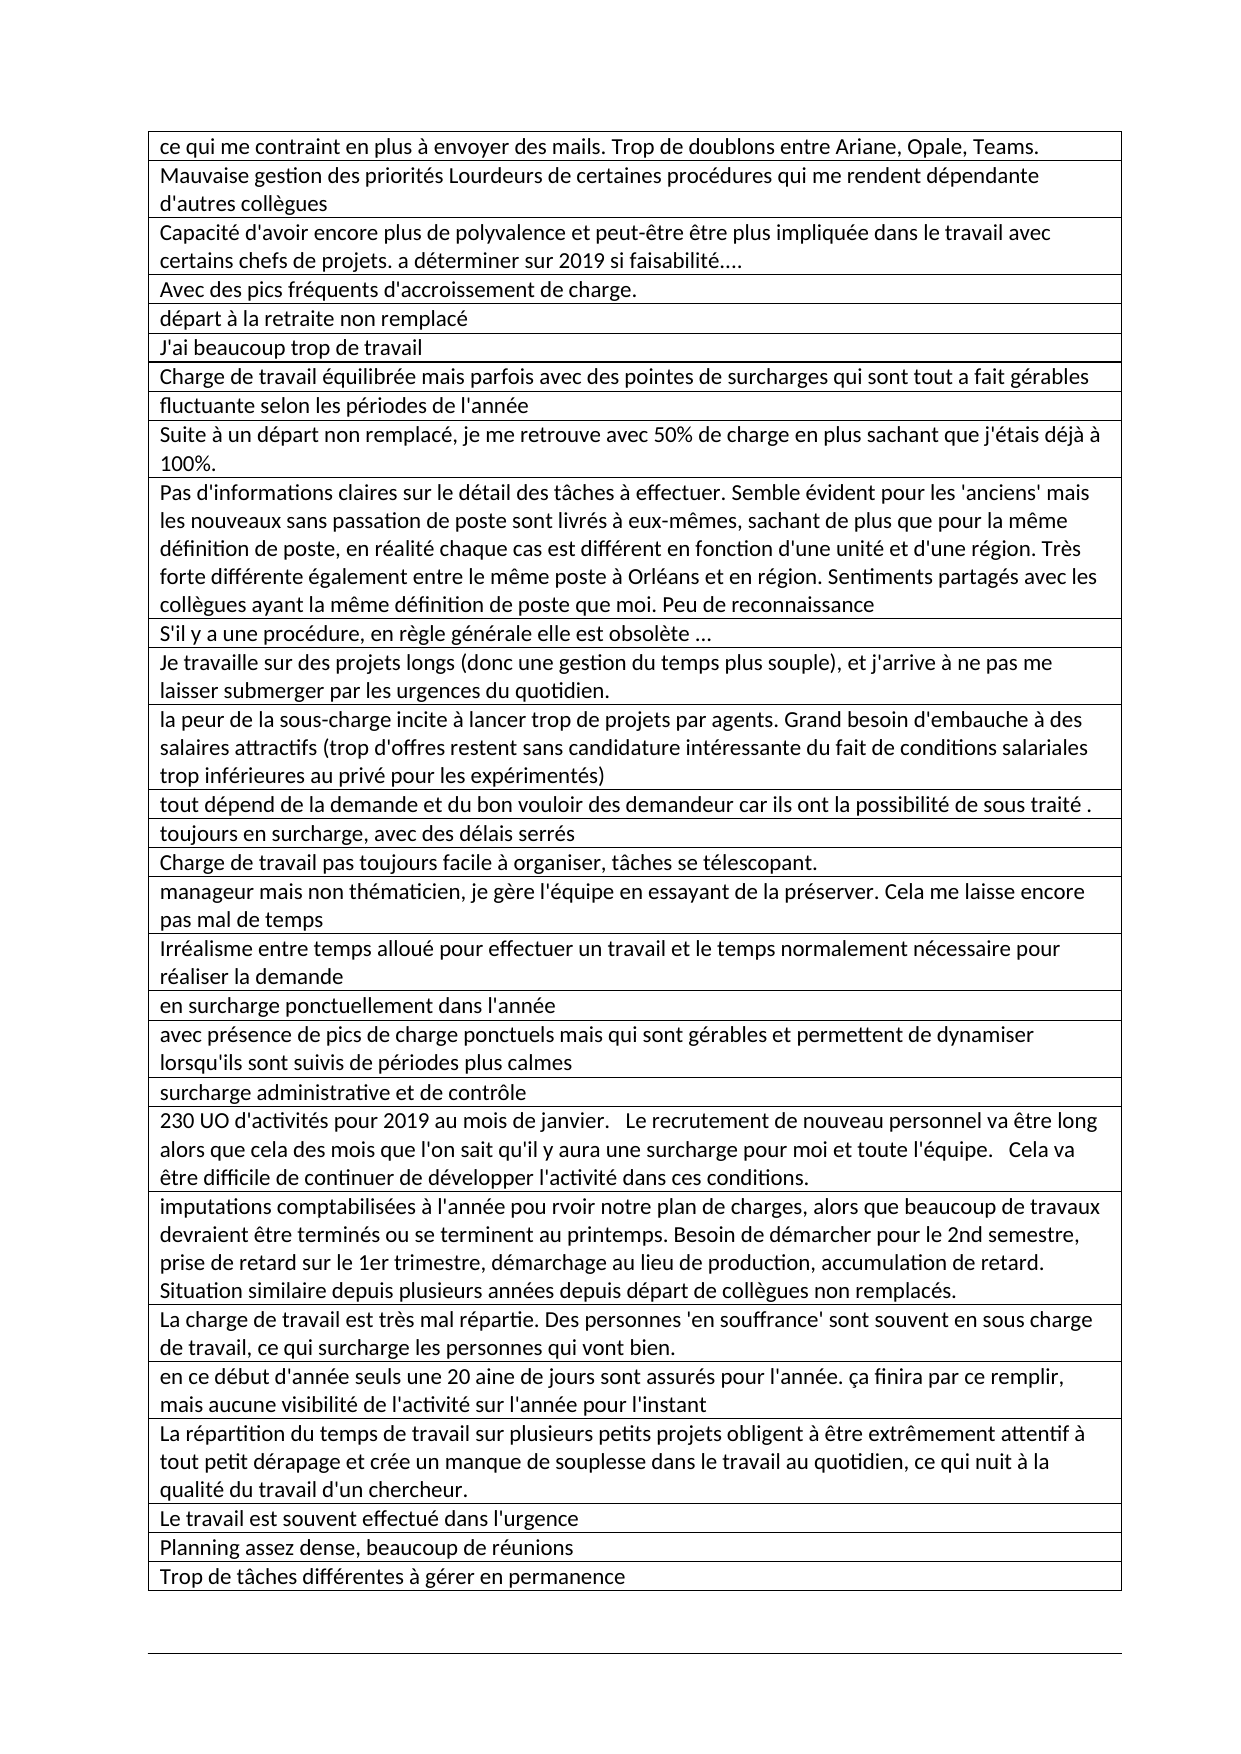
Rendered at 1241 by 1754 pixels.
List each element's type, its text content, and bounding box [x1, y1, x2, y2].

table_cell fluctuante selon les périodes de l'année [149, 392, 1121, 419]
table_cell toujours en surcharge, avec des délais serrés [149, 819, 1121, 847]
table_cell en surcharge ponctuellement dans l'année [149, 991, 1121, 1019]
table_cell en ce début d'année seuls une 20 aine de jours sont assurés pour l'année. ça finira par ce remplir, mais aucune visibilité de l'activité sur l'année pour l'instant [149, 1362, 1121, 1418]
table_cell La répartition du temps de travail sur plusieurs petits projets obligent à être extrêmement attentif à tout petit dérapage et crée un manque de souplesse dans le travail au quotidien, ce qui nuit à la qualité du travail d'un chercheur. [149, 1419, 1121, 1503]
table_cell avec présence de pics de charge ponctuels mais qui sont gérables et permettent de dynamiser lorsqu'ils sont suivis de périodes plus calmes [149, 1021, 1121, 1077]
table_cell Mauvaise gestion des priorités Lourdeurs de certaines procédures qui me rendent dépendante d'autres collègues [149, 161, 1121, 217]
table_cell Planning assez dense, beaucoup de réunions [149, 1533, 1121, 1561]
table_cell 230 UO d'activités pour 2019 au mois de janvier. Le recrutement de nouveau personnel va être long alors que cela des mois que l'on sait qu'il y aura une surcharge pour moi et toute l'équipe. Cela va être difficile de continuer de développer l'activité dans ces conditions. [149, 1107, 1121, 1191]
table_cell la peur de la sous-charge incite à lancer trop de projets par agents. Grand besoin d'embauche à des salaires attractifs (trop d'offres restent sans candidature intéressante du fait de conditions salariales trop inférieures au privé pour les expérimentés) [149, 705, 1121, 789]
table_cell Charge de travail équilibrée mais parfois avec des pointes de surcharges qui sont tout a fait gérables [149, 363, 1121, 391]
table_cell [149, 132, 1121, 160]
table_cell tout dépend de la demande et du bon vouloir des demandeur car ils ont la possibilité de sous traité . [149, 790, 1121, 818]
table_cell S'il y a une procédure, en règle générale elle est obsolète ... [149, 619, 1121, 647]
table_cell Irréalisme entre temps alloué pour effectuer un travail et le temps normalement nécessaire pour réaliser la demande [149, 934, 1121, 990]
table_cell Suite à un départ non remplacé, je me retrouve avec 50% de charge en plus sachant que j'étais déjà à 100%. [149, 421, 1121, 477]
table_cell Le travail est souvent effectué dans l'urgence [149, 1504, 1121, 1532]
table_cell Capacité d'avoir encore plus de polyvalence et peut-être être plus impliquée dans le travail avec certains chefs de projets. a déterminer sur 2019 si faisabilité.... [149, 218, 1121, 274]
table_cell imputations comptabilisées à l'année pou rvoir notre plan de charges, alors que beaucoup de travaux devraient être terminés ou se terminent au printemps. Besoin de démarcher pour le 2nd semestre, prise de retard sur le 1er trimestre, démarchage au lieu de production, accumulation de retard. Situation similaire depuis plusieurs années depuis départ de collègues non remplacés. [149, 1192, 1121, 1304]
table_cell Je travaille sur des projets longs (donc une gestion du temps plus souple), et j'arrive à ne pas me laisser submerger par les urgences du quotidien. [149, 648, 1121, 704]
table_cell surcharge administrative et de contrôle [149, 1078, 1121, 1106]
table_cell Charge de travail pas toujours facile à organiser, tâches se télescopant. [149, 848, 1121, 876]
table_cell Pas d'informations claires sur le détail des tâches à effectuer. Semble évident pour les 'anciens' mais les nouveaux sans passation de poste sont livrés à eux-mêmes, sachant de plus que pour la même définition de poste, en réalité chaque cas est différent en fonction d'une unité et d'une région. Très forte différente également entre le même poste à Orléans et en région. Sentiments partagés avec les collègues ayant la même définition de poste que moi. Peu de reconnaissance [149, 478, 1121, 618]
table_cell départ à la retraite non remplacé [149, 304, 1121, 332]
table_cell J'ai beaucoup trop de travail [149, 334, 1121, 361]
table_cell Avec des pics fréquents d'accroissement de charge. [149, 275, 1121, 303]
table_cell Trop de tâches différentes à gérer en permanence [149, 1562, 1121, 1590]
table_cell La charge de travail est très mal répartie. Des personnes 'en souffrance' sont souvent en sous charge de travail, ce qui surcharge les personnes qui vont bien. [149, 1305, 1121, 1361]
table_cell manageur mais non thématicien, je gère l'équipe en essayant de la préserver. Cela me laisse encore pas mal de temps [149, 877, 1121, 933]
